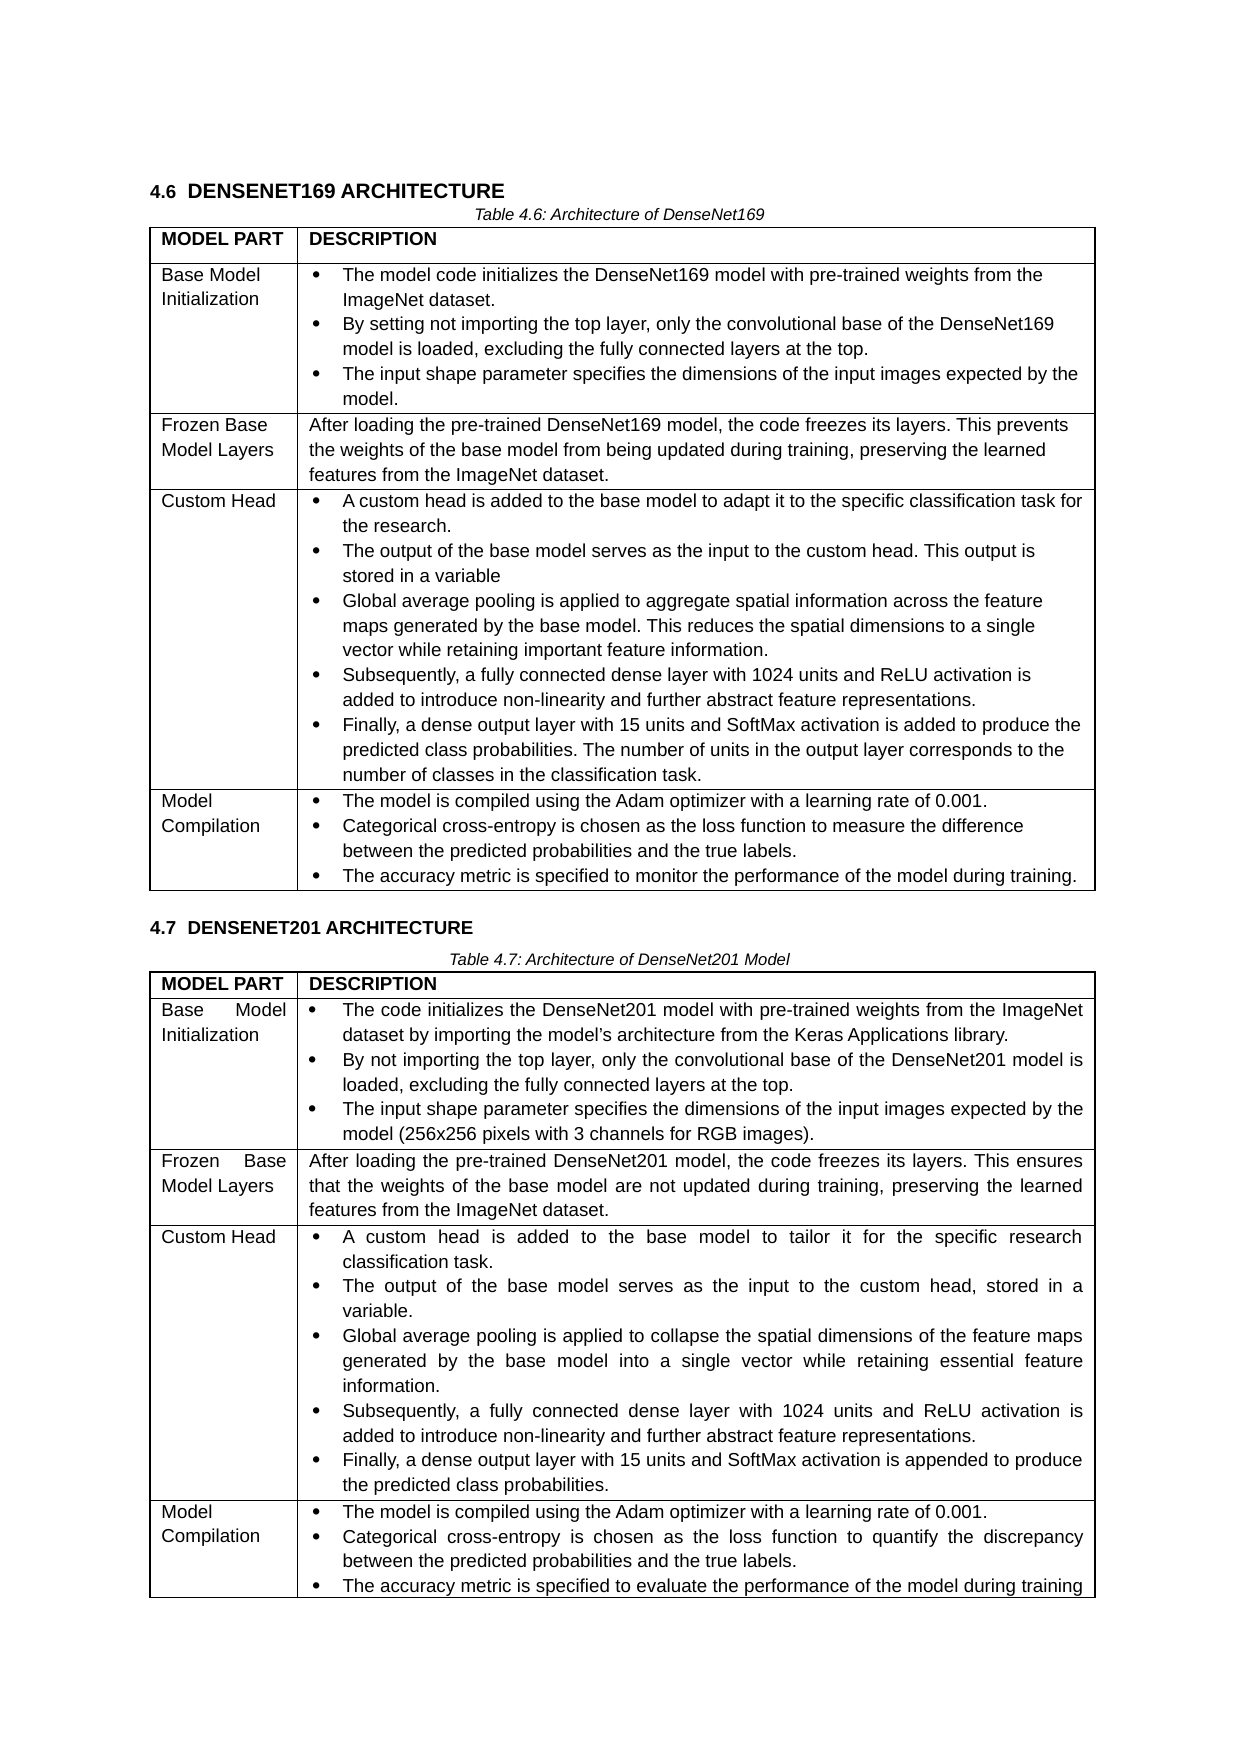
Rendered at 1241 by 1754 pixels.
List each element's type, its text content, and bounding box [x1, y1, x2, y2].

table_cell A custom head is added to the base model to tailor it for the specific research classification task. The output of the base model serves as the input to the custom head, stored in a variable. Global average pooling is applied to collapse the spatial dimensions of the feature maps generated by the base model into a single vector while retaining essential feature information. Subsequently, a fully connected dense layer with 1024 units and ReLU activation is added to introduce non-linearity and further abstract feature representations. Finally, a dense output layer with 15 units and SoftMax activation is appended to produce the predicted class probabilities. [298, 1226, 1094, 1499]
table_cell Frozen Base Model Layers [151, 1150, 297, 1224]
table_header MODEL PART [151, 973, 297, 998]
table_cell Custom Head [151, 1226, 297, 1499]
table_cell After loading the pre-trained DenseNet201 model, the code freezes its layers. This ensures that the weights of the base model are not updated during training, preserving the learned features from the ImageNet dataset. [298, 1150, 1094, 1224]
text Table 4.6: Architecture of DenseNet169 [150, 205, 1090, 224]
table_cell After loading the pre-trained DenseNet169 model, the code freezes its layers. This prevents the weights of the base model from being updated during training, preserving the learned features from the ImageNet dataset. [298, 414, 1094, 489]
table_cell Custom Head [151, 490, 297, 789]
table_header DESCRIPTION [298, 228, 1094, 262]
subtitle DENSENET169 ARCHITECTURE [150, 179, 1090, 203]
table_cell Base Model Initialization [151, 264, 297, 413]
table_header DESCRIPTION [298, 973, 1094, 998]
subtitle DENSENET201 ARCHITECTURE [150, 917, 1090, 939]
table_cell Model Compilation [151, 790, 297, 890]
text Table 4.7: Architecture of DenseNet201 Model [150, 949, 1090, 968]
table_cell Base Model Initialization [151, 999, 297, 1148]
table_cell Model Compilation [151, 1501, 297, 1597]
table_cell The code initializes the DenseNet201 model with pre-trained weights from the ImageNet dataset by importing the model’s architecture from the Keras Applications library. By not importing the top layer, only the convolutional base of the DenseNet201 model is loaded, excluding the fully connected layers at the top. The input shape parameter specifies the dimensions of the input images expected by the model (256x256 pixels with 3 channels for RGB images). [298, 999, 1094, 1148]
table_header MODEL PART [151, 228, 297, 262]
table_cell The model code initializes the DenseNet169 model with pre-trained weights from the ImageNet dataset. By setting not importing the top layer, only the convolutional base of the DenseNet169 model is loaded, excluding the fully connected layers at the top. The input shape parameter specifies the dimensions of the input images expected by the model. [298, 264, 1094, 413]
table_cell The model is compiled using the Adam optimizer with a learning rate of 0.001. Categorical cross-entropy is chosen as the loss function to measure the difference between the predicted probabilities and the true labels. The accuracy metric is specified to monitor the performance of the model during training. [298, 790, 1094, 890]
table_cell A custom head is added to the base model to adapt it to the specific classification task for the research. The output of the base model serves as the input to the custom head. This output is stored in a variable Global average pooling is applied to aggregate spatial information across the feature maps generated by the base model. This reduces the spatial dimensions to a single vector while retaining important feature information. Subsequently, a fully connected dense layer with 1024 units and ReLU activation is added to introduce non-linearity and further abstract feature representations. Finally, a dense output layer with 15 units and SoftMax activation is added to produce the predicted class probabilities. The number of units in the output layer corresponds to the number of classes in the classification task. [298, 490, 1094, 789]
table_cell Frozen Base Model Layers [151, 414, 297, 489]
